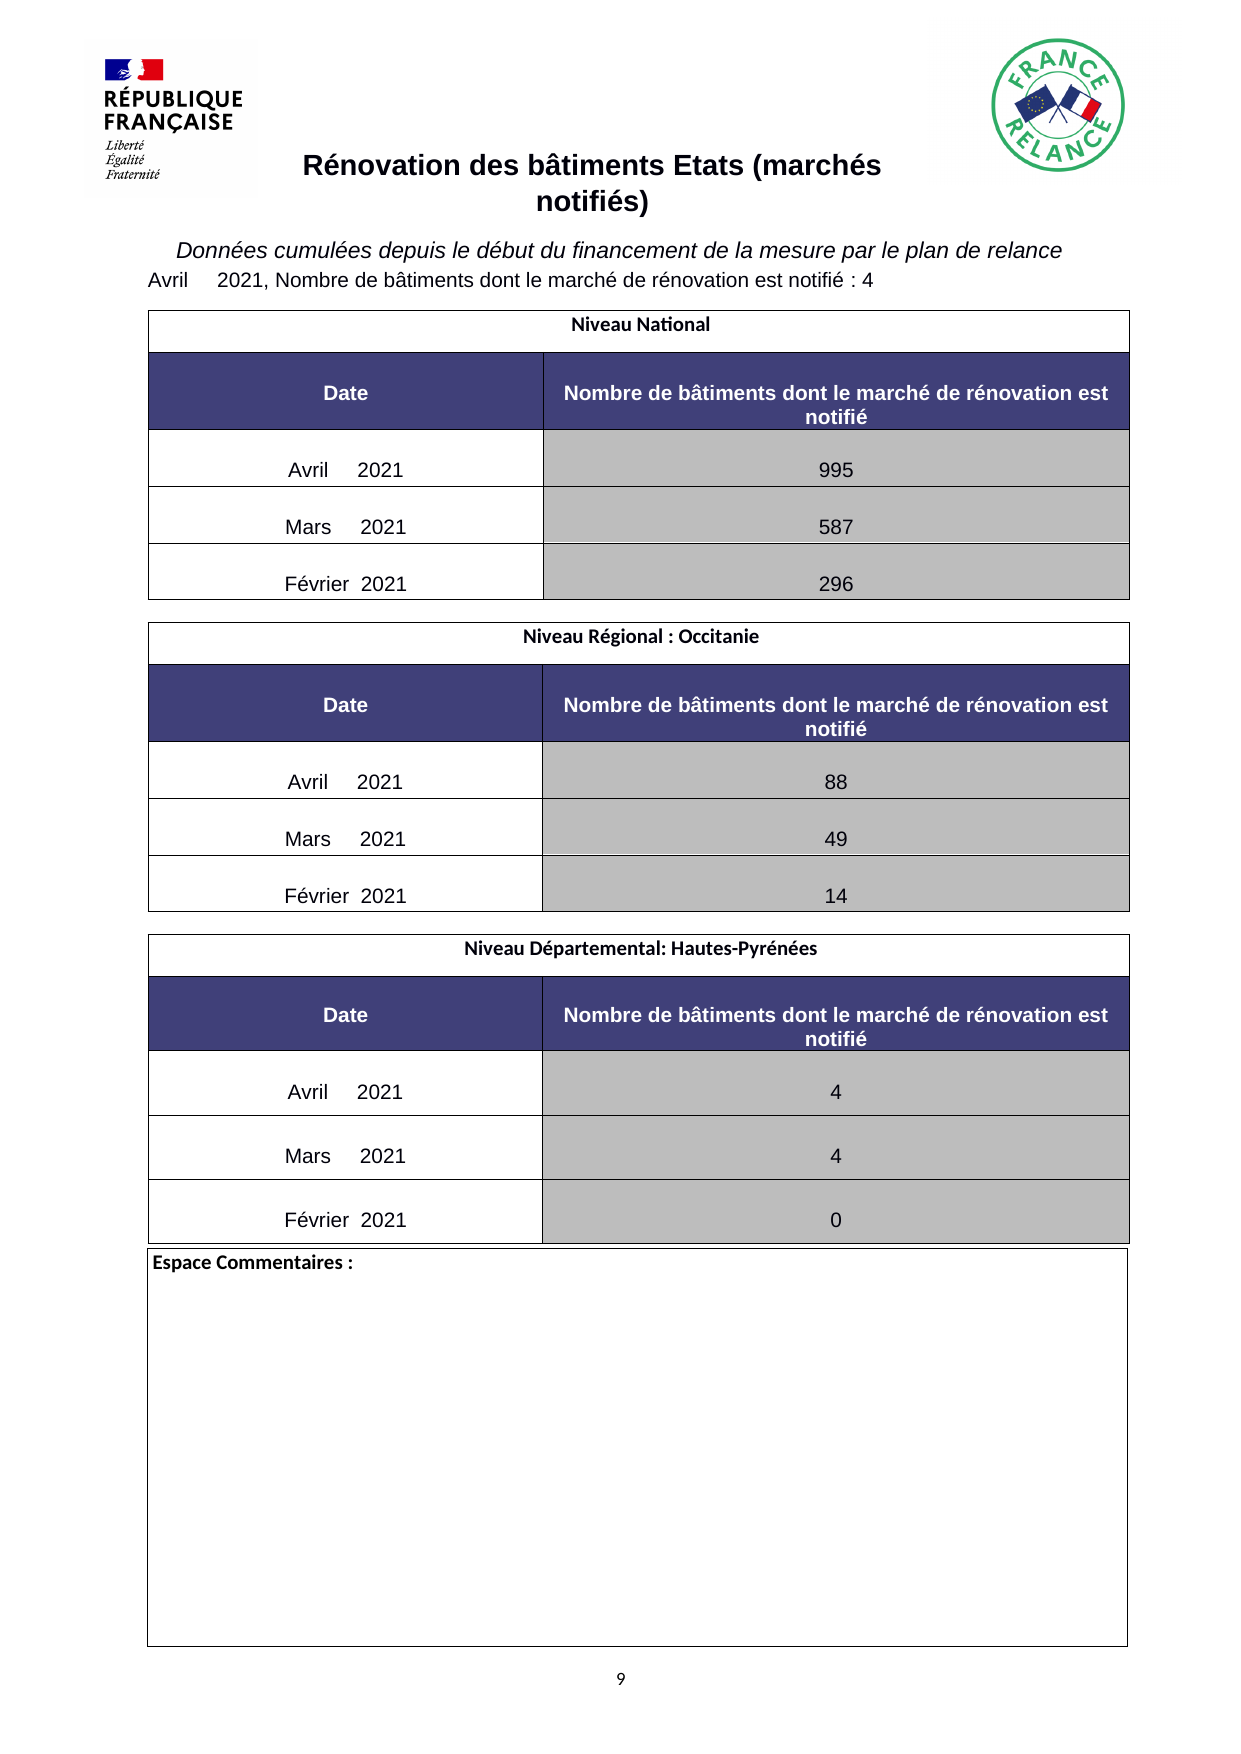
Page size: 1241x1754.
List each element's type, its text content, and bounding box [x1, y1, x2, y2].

table_cell Mars 2021 [149, 487, 543, 542]
table_cell 0 [543, 1180, 1129, 1243]
table_cell 4 [543, 1116, 1129, 1179]
table_header Niveau Régional : Occitanie [149, 623, 1129, 664]
table_cell 296 [544, 544, 1129, 599]
table_cell Date [149, 353, 543, 429]
text Rénovation des bâtiments Etats (marchés notifiés) [148, 148, 1093, 217]
text Données cumulées depuis le début du financement de la mesure par le plan de relance [148, 237, 1093, 263]
table_cell Nombre de bâtiments dont le marché de rénovation est notifié [543, 977, 1129, 1050]
table_cell 14 [543, 856, 1129, 911]
table_cell 4 [543, 1051, 1129, 1115]
table_header Niveau Départemental: Hautes-Pyrénées [149, 935, 1129, 976]
table_cell 995 [544, 430, 1129, 486]
text Avril 2021, Nombre de bâtiments dont le marché de rénovation est notifié : 4 [148, 268, 1093, 292]
table_cell Mars 2021 [149, 799, 542, 854]
table_cell Nombre de bâtiments dont le marché de rénovation est notifié [544, 353, 1129, 429]
table_cell 88 [543, 742, 1129, 798]
table_cell 49 [543, 799, 1129, 854]
picture [926, 17, 1182, 185]
table_cell Avril 2021 [149, 1051, 542, 1115]
table_cell Nombre de bâtiments dont le marché de rénovation est notifié [543, 665, 1129, 741]
table_cell Février 2021 [149, 856, 542, 911]
table_cell Date [149, 977, 542, 1050]
picture [84, 39, 258, 197]
table_cell Avril 2021 [149, 430, 543, 486]
table_cell Date [149, 665, 542, 741]
table_header Niveau National [149, 311, 1129, 352]
table_cell Février 2021 [149, 1180, 542, 1243]
table_cell Avril 2021 [149, 742, 542, 798]
table_cell Mars 2021 [149, 1116, 542, 1179]
table_cell Février 2021 [149, 544, 543, 599]
table_cell 587 [544, 487, 1129, 542]
